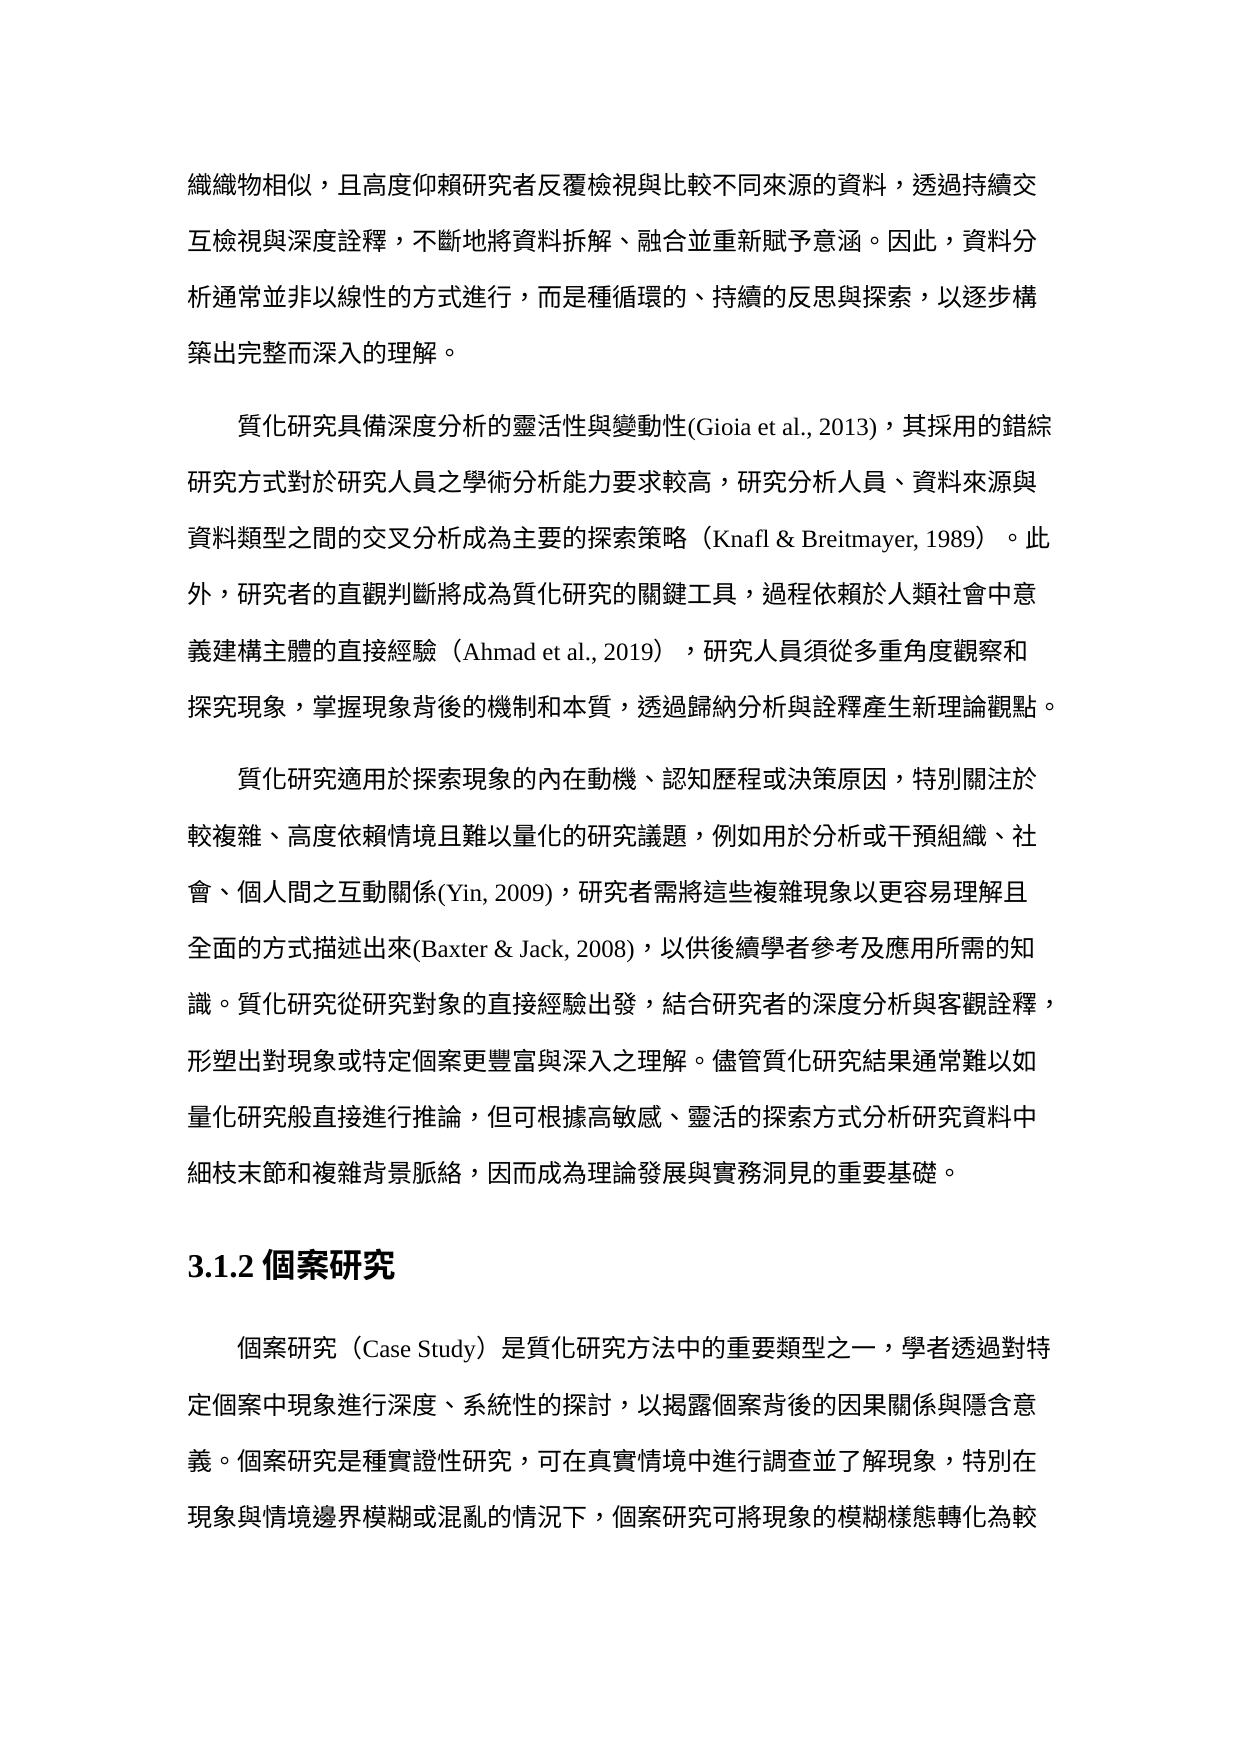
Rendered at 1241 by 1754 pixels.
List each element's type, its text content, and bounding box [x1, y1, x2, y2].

subtitle 3.1.2 個案研究 [187, 1225, 1053, 1300]
text 質化研究中資料處理是一種循環且反覆探索的過程，本質與拼圖拼湊或編織織物相似，且高度仰賴研究者反覆檢視與比較不同來源的資料，透過持續交互檢視與深度詮釋，不斷地將資料拆解、融合並重新賦予意涵。因此，資料分析通常並非以線性的方式進行，而是種循環的、持續的反思與探索，以逐步構築出完整而深入的理解。 [187, 164, 1053, 371]
text 質化研究適用於探索現象的內在動機、認知歷程或決策原因，特別關注於較複雜、高度依賴情境且難以量化的研究議題，例如用於分析或干預組織、社會、個人間之互動關係(Yin, 2009)，研究者需將這些複雜現象以更容易理解且全面的方式描述出來(Baxter & Jack, 2008)，以供後續學者參考及應用所需的知識。質化研究從研究對象的直接經驗出發，結合研究者的深度分析與客觀詮釋，形塑出對現象或特定個案更豐富與深入之理解。儘管質化研究結果通常難以如量化研究般直接進行推論，但可根據高敏感、靈活的探索方式分析研究資料中細枝末節和複雜背景脈絡，因而成為理論發展與實務洞見的重要基礎。 [187, 759, 1053, 1190]
text 質化研究具備深度分析的靈活性與變動性(Gioia et al., 2013)，其採用的錯綜研究方式對於研究人員之學術分析能力要求較高，研究分析人員、資料來源與資料類型之間的交叉分析成為主要的探索策略（Knafl & Breitmayer, 1989）。此外，研究者的直觀判斷將成為質化研究的關鍵工具，過程依賴於人類社會中意義建構主體的直接經驗（Ahmad et al., 2019），研究人員須從多重角度觀察和探究現象，掌握現象背後的機制和本質，透過歸納分析與詮釋產生新理論觀點。 [187, 406, 1053, 724]
